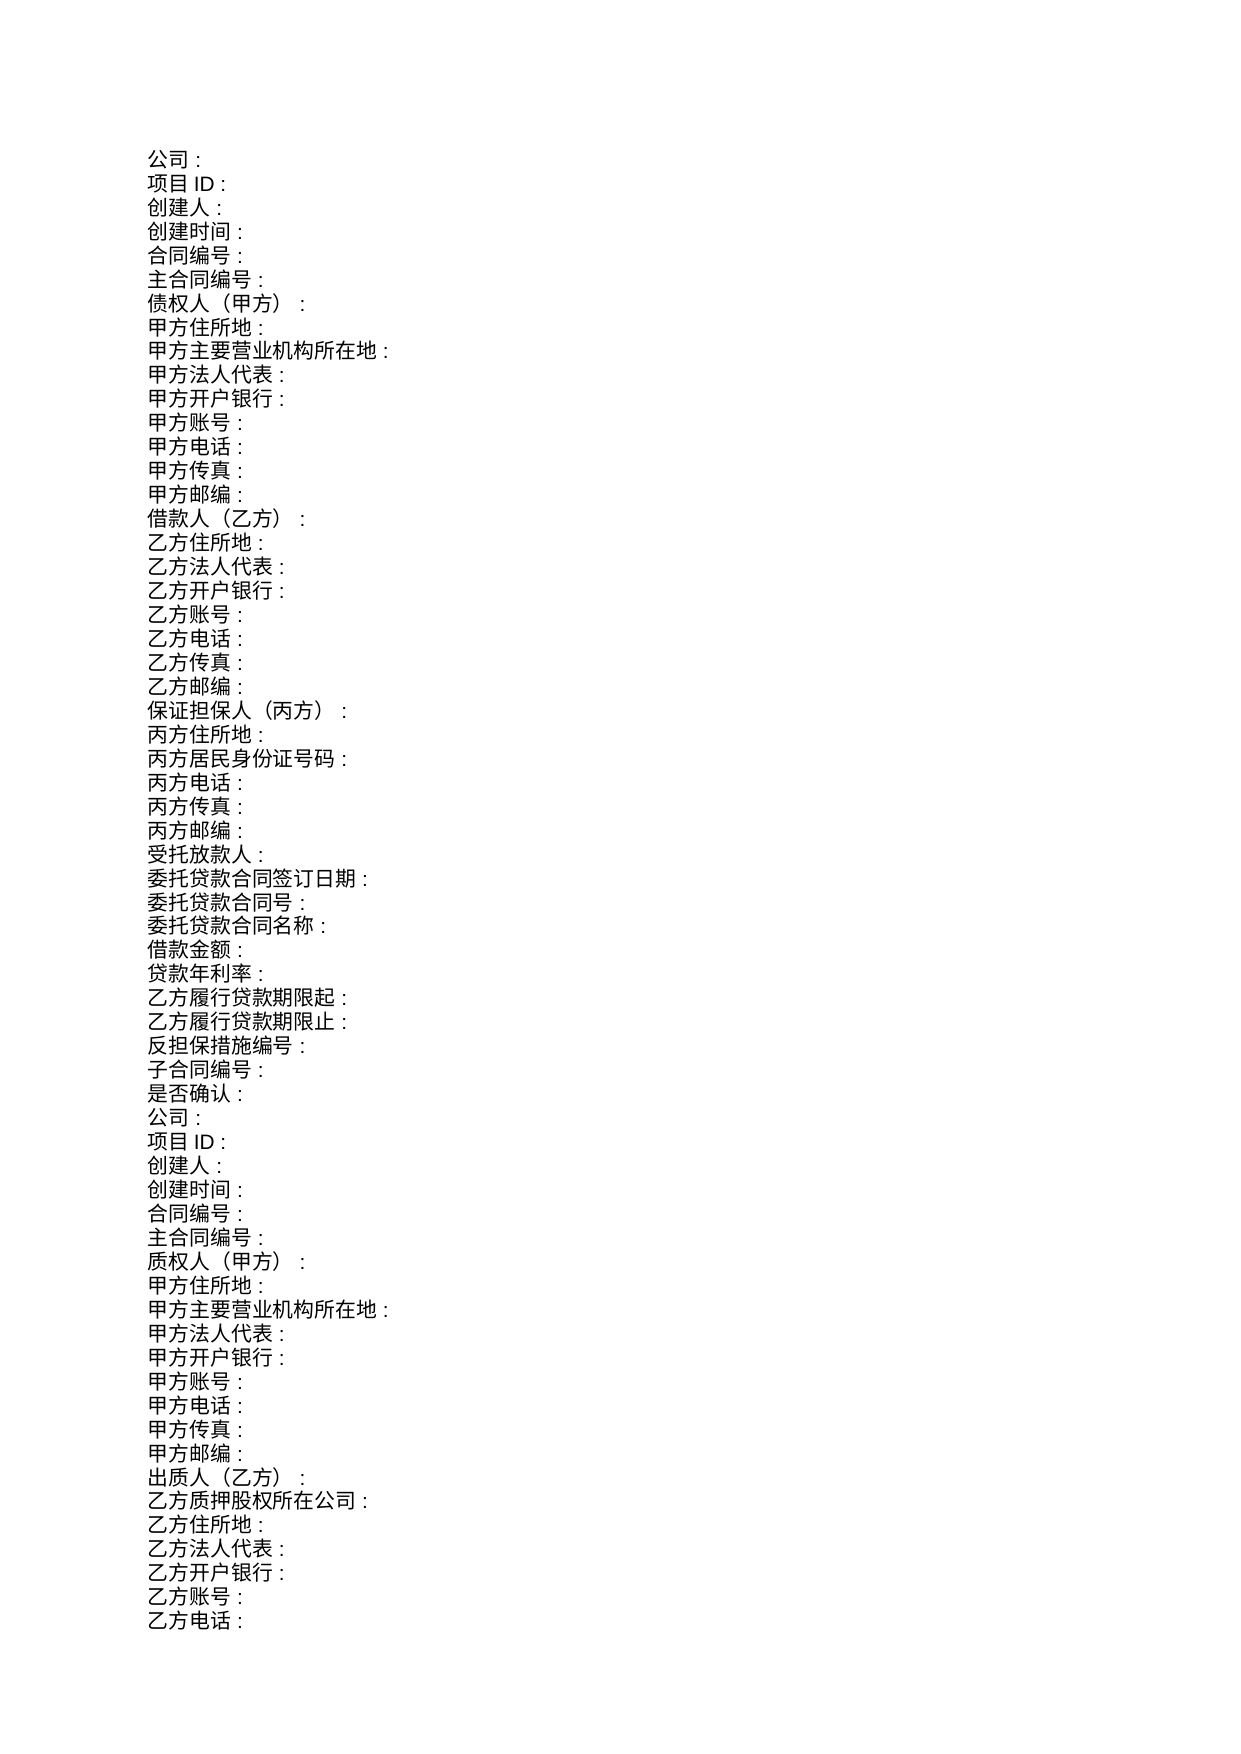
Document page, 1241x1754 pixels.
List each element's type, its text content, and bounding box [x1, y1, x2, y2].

text 乙方账号 : [148, 1585, 1092, 1609]
text 委托贷款合同号 : [148, 890, 1092, 914]
text 甲方电话 : [148, 1393, 1092, 1417]
text 甲方法人代表 : [148, 363, 1092, 387]
text 乙方履行贷款期限起 : [148, 986, 1092, 1010]
text 委托贷款合同名称 : [148, 914, 1092, 938]
text 丙方电话 : [148, 771, 1092, 794]
text 甲方住所地 : [148, 1274, 1092, 1298]
text 甲方邮编 : [148, 1441, 1092, 1465]
text 甲方开户银行 : [148, 387, 1092, 411]
text 创建人 : [148, 196, 1092, 219]
text 合同编号 : [148, 243, 1092, 267]
text 乙方法人代表 : [148, 1537, 1092, 1561]
text 委托贷款合同签订日期 : [148, 866, 1092, 890]
text 乙方邮编 : [148, 675, 1092, 699]
text 甲方传真 : [148, 1417, 1092, 1441]
text 甲方主要营业机构所在地 : [148, 339, 1092, 363]
text 乙方履行贷款期限止 : [148, 1010, 1092, 1034]
text 保证担保人（丙方） : [148, 699, 1092, 723]
text 甲方账号 : [148, 1369, 1092, 1393]
text 子合同编号 : [148, 1058, 1092, 1082]
text 乙方住所地 : [148, 1513, 1092, 1537]
text 乙方账号 : [148, 603, 1092, 627]
text 丙方传真 : [148, 794, 1092, 818]
text 甲方主要营业机构所在地 : [148, 1298, 1092, 1322]
text 甲方住所地 : [148, 315, 1092, 339]
text 创建人 : [148, 1154, 1092, 1178]
text 乙方传真 : [148, 651, 1092, 675]
text 反担保措施编号 : [148, 1034, 1092, 1058]
text 公司 : [148, 1106, 1092, 1130]
text 合同编号 : [148, 1202, 1092, 1226]
text 是否确认 : [148, 1082, 1092, 1106]
text 甲方传真 : [148, 459, 1092, 483]
text 主合同编号 : [148, 1226, 1092, 1250]
text 债权人（甲方） : [148, 291, 1092, 315]
text 借款金额 : [148, 938, 1092, 962]
text 贷款年利率 : [148, 962, 1092, 986]
text 乙方住所地 : [148, 531, 1092, 555]
text 出质人（乙方） : [148, 1465, 1092, 1489]
text 创建时间 : [148, 1178, 1092, 1202]
text 丙方住所地 : [148, 723, 1092, 747]
text 项目ID : [148, 1130, 1092, 1154]
text 甲方账号 : [148, 411, 1092, 435]
text 质权人（甲方） : [148, 1250, 1092, 1274]
text 乙方开户银行 : [148, 579, 1092, 603]
text 项目ID : [148, 172, 1092, 196]
text 主合同编号 : [148, 267, 1092, 291]
text 创建时间 : [148, 219, 1092, 243]
text 乙方质押股权所在公司 : [148, 1489, 1092, 1513]
text 受托放款人 : [148, 842, 1092, 866]
text 甲方开户银行 : [148, 1346, 1092, 1369]
text 乙方电话 : [148, 1609, 1092, 1633]
text 公司 : [148, 148, 1092, 172]
text 丙方邮编 : [148, 818, 1092, 842]
text 甲方邮编 : [148, 483, 1092, 507]
text 甲方法人代表 : [148, 1322, 1092, 1346]
text 乙方开户银行 : [148, 1561, 1092, 1585]
text 丙方居民身份证号码 : [148, 747, 1092, 771]
text 借款人（乙方） : [148, 507, 1092, 531]
text 乙方法人代表 : [148, 555, 1092, 579]
text 乙方电话 : [148, 627, 1092, 651]
text 甲方电话 : [148, 435, 1092, 459]
